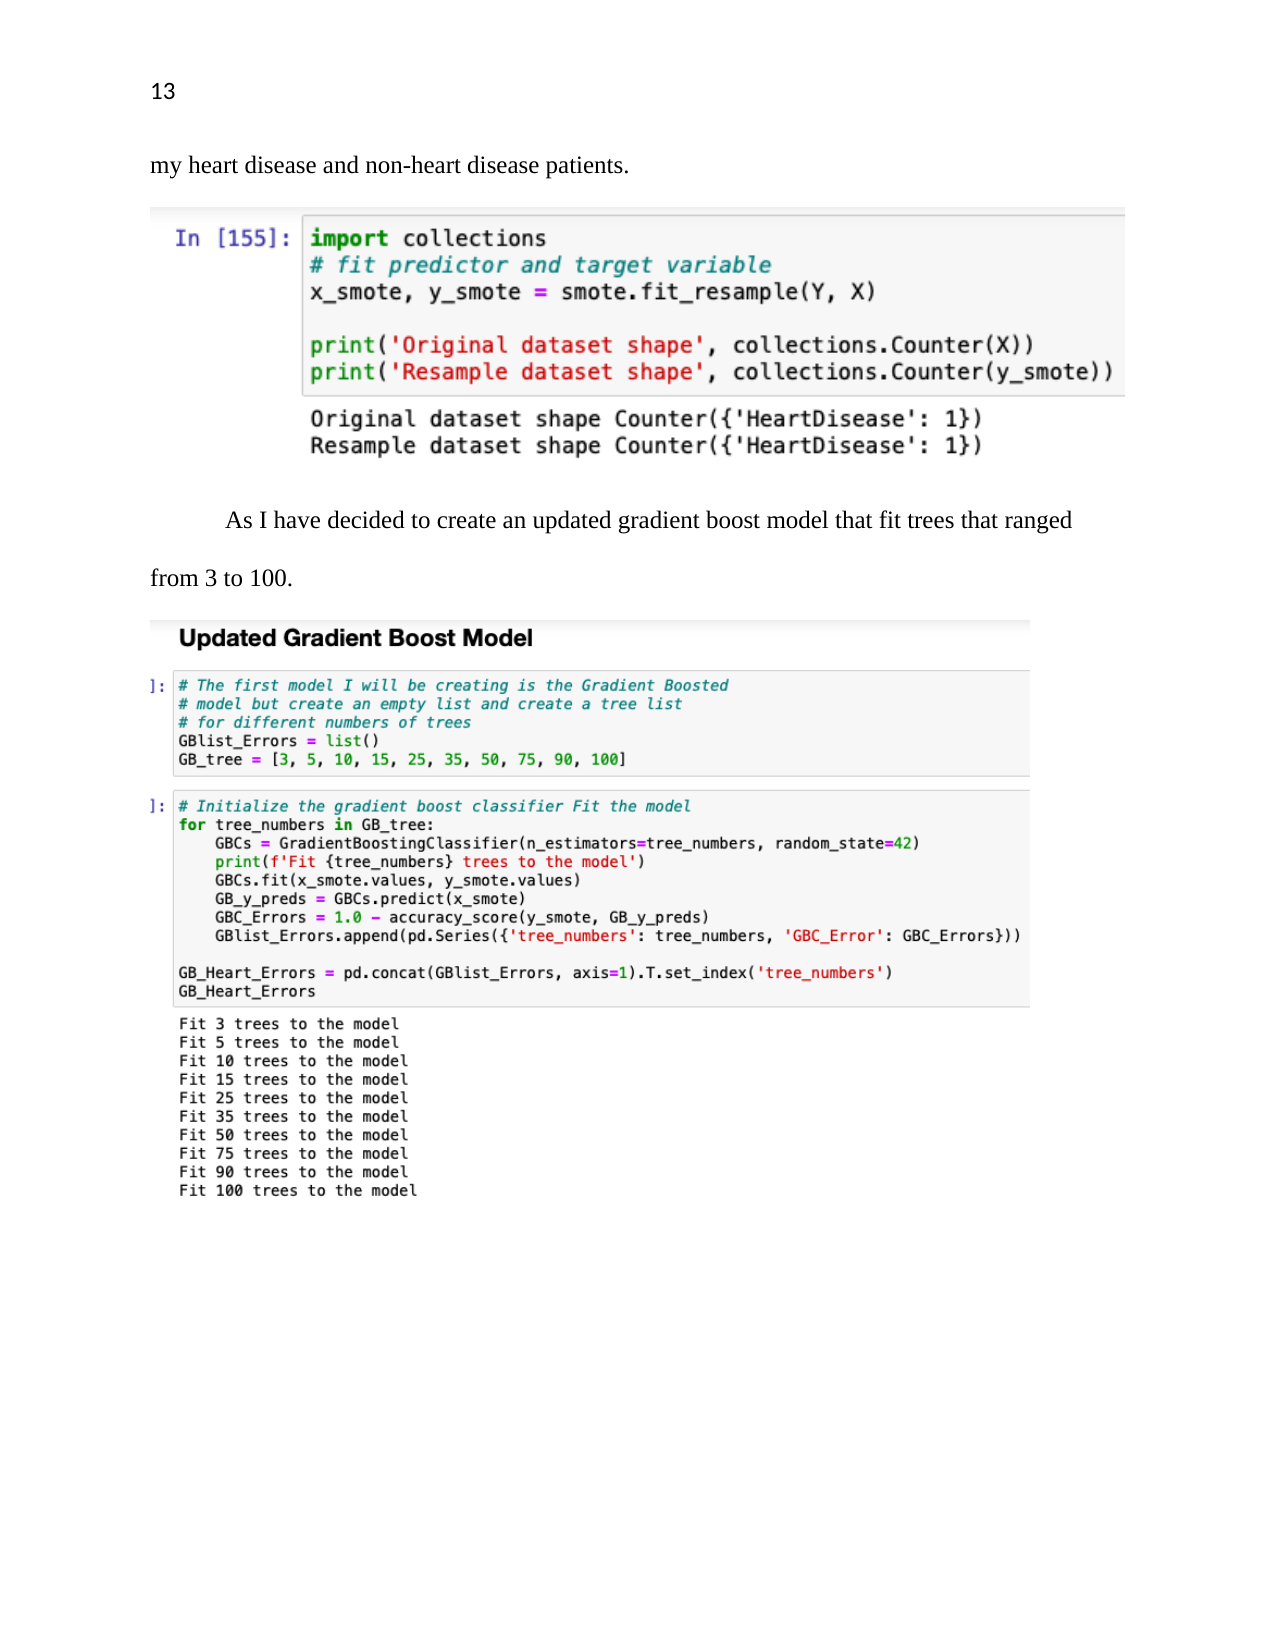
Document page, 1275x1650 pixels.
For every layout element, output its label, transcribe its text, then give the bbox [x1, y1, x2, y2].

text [150, 150, 1125, 207]
picture [150, 207, 1125, 477]
picture [150, 620, 1030, 1210]
